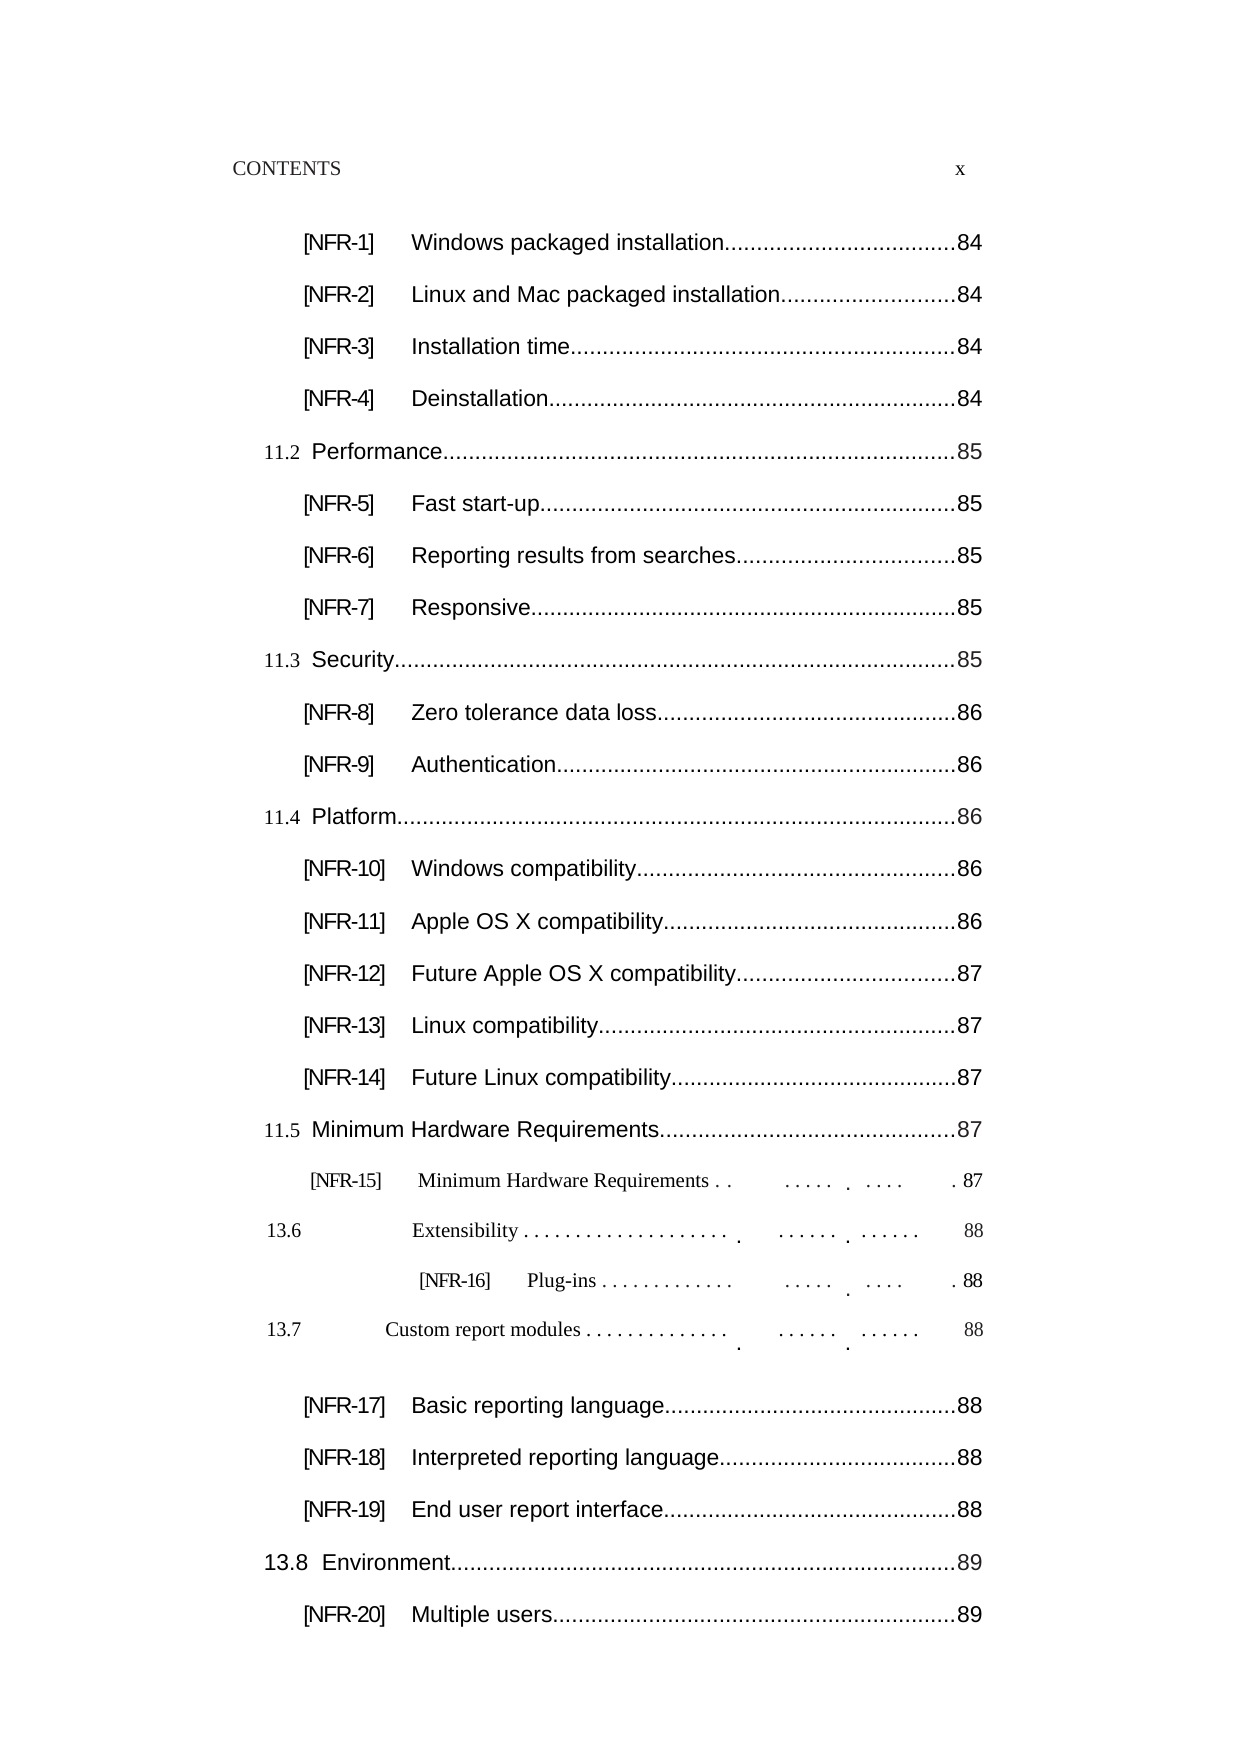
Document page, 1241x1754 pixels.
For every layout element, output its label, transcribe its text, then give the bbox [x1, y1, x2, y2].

text [NFR-14] Future Linux compatibility 87 [303, 1064, 1071, 1091]
text [NFR-13] Linux compatibility 87 [303, 1012, 1071, 1038]
text [NFR-4] Deinstallation 84 [303, 385, 1071, 412]
text [NFR-2] Linux and Mac packaged installation 84 [303, 281, 1071, 307]
text [NFR-20] Multiple users 89 [303, 1601, 1071, 1627]
text [NFR-18] Interpreted reporting language 88 [303, 1444, 1071, 1470]
text . . [175, 1329, 851, 1355]
list Minimum Hardware Requirements 87 [263, 1116, 1071, 1143]
text [NFR-17] Basic reporting language 88 [303, 1392, 1071, 1418]
list Security 85 [263, 646, 1071, 673]
text [NFR-3] Installation time 84 [303, 333, 1071, 359]
list Platform 86 [263, 803, 1071, 829]
text . . [175, 1222, 851, 1248]
text [NFR-5] Fast start-up 85 [303, 490, 1071, 516]
text [NFR-11] Apple OS X compatibility 86 [303, 908, 1071, 934]
text [NFR-8] Zero tolerance data loss 86 [303, 699, 1071, 725]
text . [175, 1275, 851, 1302]
text [NFR-1] Windows packaged installation 84 [303, 229, 1071, 255]
text [NFR-7] Responsive 85 [303, 594, 1071, 621]
text [NFR-9] Authentication 86 [303, 751, 1071, 777]
text [NFR-6] Reporting results from searches 85 [303, 542, 1071, 568]
list Performance 85 [263, 438, 1071, 464]
text 13.8 Environment 89 [263, 1548, 1071, 1575]
text . [175, 1169, 851, 1195]
text [NFR-19] End user report interface 88 [303, 1496, 1071, 1523]
text [NFR-10] Windows compatibility 86 [303, 855, 1071, 882]
text [NFR-12] Future Apple OS X compatibility 87 [303, 960, 1071, 986]
